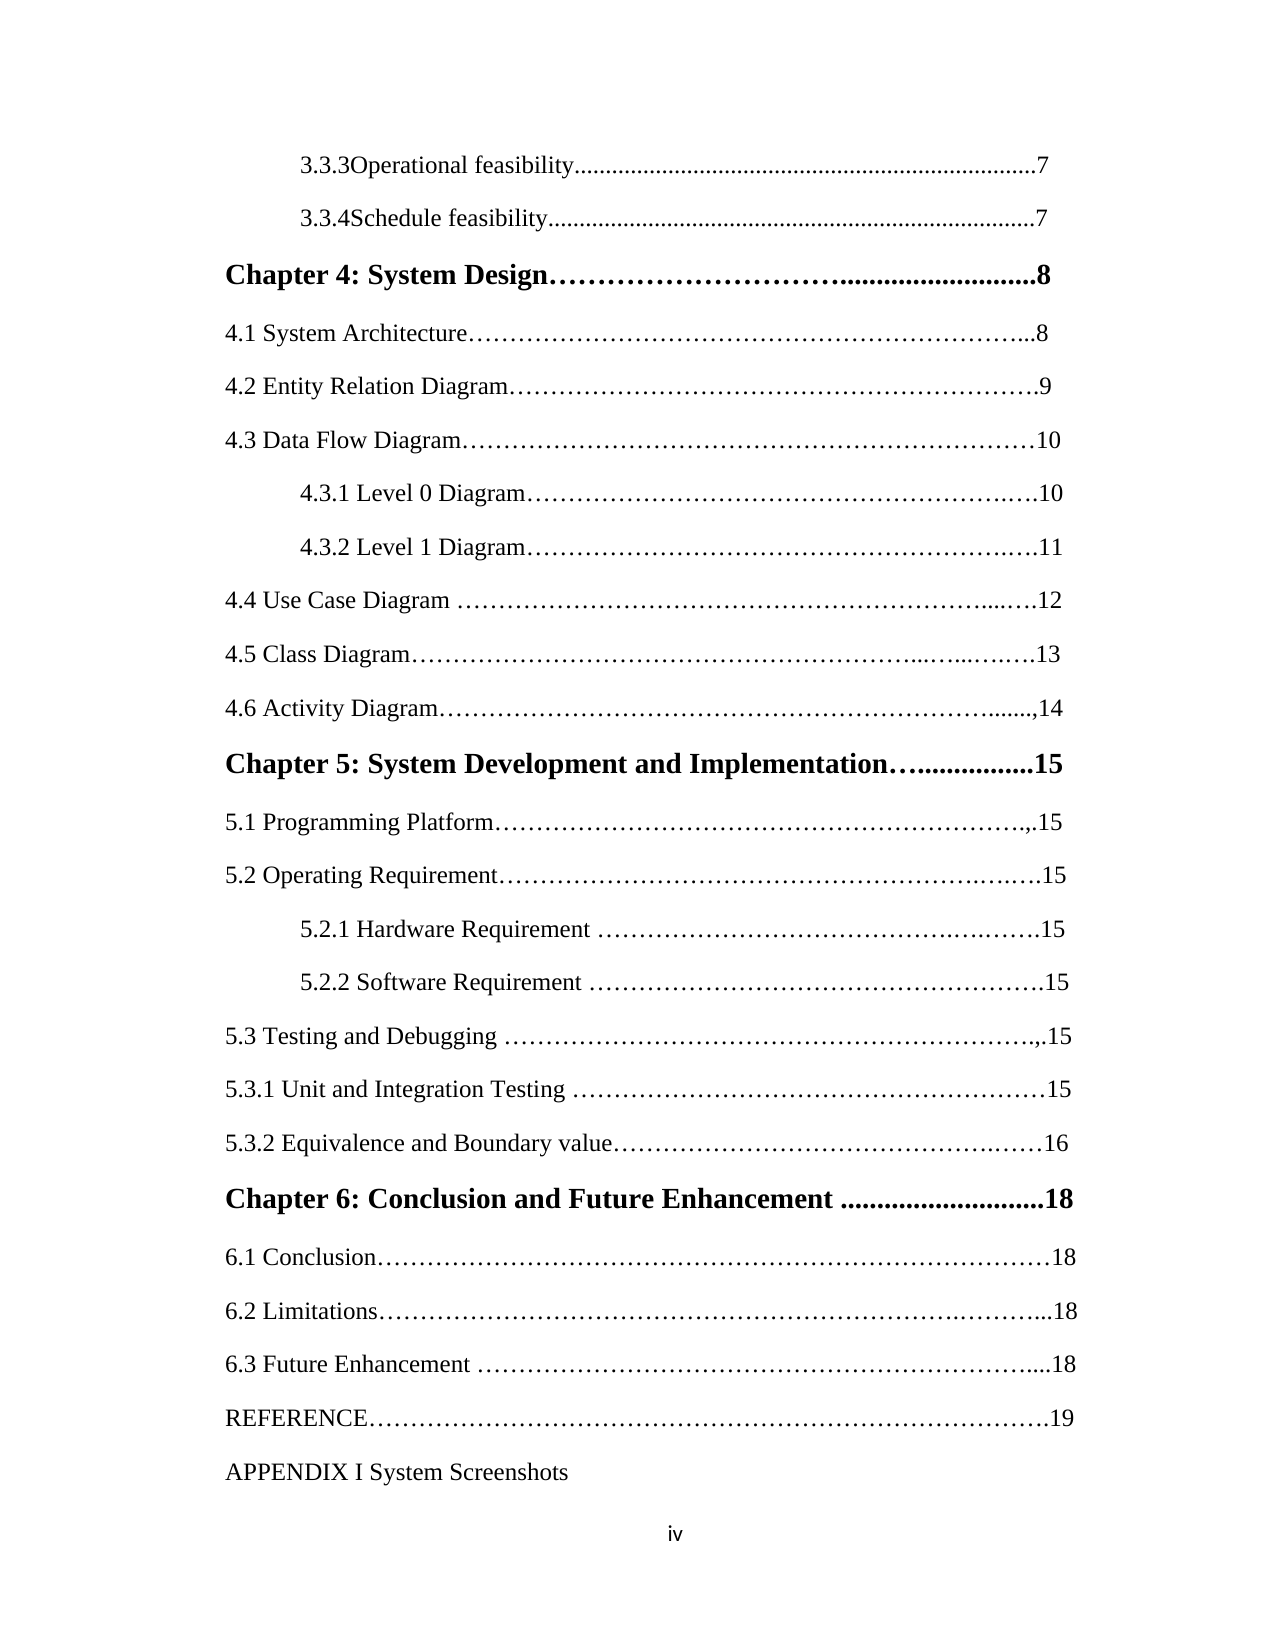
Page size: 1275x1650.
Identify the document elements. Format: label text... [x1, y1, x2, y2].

text 5.1 Programming Platform……………………………………………………….,.15 [225, 807, 1125, 836]
text APPENDIX I System Screenshots [225, 1457, 1125, 1485]
text 6.3 Future Enhancement …………………………………………………………....18 [225, 1349, 1125, 1378]
text Chapter 6: Conclusion and Future Enhancement ............................18 [225, 1182, 1125, 1215]
text Chapter 4: System Design…………………………...........................8 [225, 257, 1125, 291]
text 5.2 Operating Requirement………………………………………………….….….15 [225, 860, 1125, 889]
text 6.2 Limitations…………………………………………………………….………...18 [225, 1296, 1125, 1325]
text 3.3.3Operational feasibility..........................................................................7 [225, 150, 1125, 179]
text 4.4 Use Case Diagram ………………………………………………………....….12 [225, 586, 1125, 614]
text 4.1 System Architecture…………………………………………………………...8 [225, 318, 1125, 347]
text 5.3 Testing and Debugging ……………………………………………………….,.15 [225, 1021, 1125, 1050]
text 4.6 Activity Diagram………………………………………………………….......,14 [225, 693, 1125, 721]
text 5.2.1 Hardware Requirement …………………………………….….…….15 [225, 914, 1125, 943]
text 4.2 Entity Relation Diagram……………………………………………………….9 [225, 371, 1125, 400]
text REFERENCE……………………………………………………………………….19 [225, 1403, 1125, 1432]
text 4.3 Data Flow Diagram……………………………………………………………10 [225, 425, 1125, 454]
text 5.3.1 Unit and Integration Testing …………………………………………………15 [225, 1074, 1125, 1103]
text 4.3.2 Level 1 Diagram………………………………………………….….11 [225, 532, 1125, 561]
text 5.3.2 Equivalence and Boundary value……………………………………….……16 [225, 1128, 1125, 1157]
text 4.5 Class Diagram……………………………………………………...…...….….13 [225, 639, 1125, 668]
text 5.2.2 Software Requirement ……………………………………………….15 [225, 967, 1125, 996]
text 6.1 Conclusion………………………………………………………………………18 [225, 1242, 1125, 1271]
text Chapter 5: System Development and Implementation…................15 [225, 746, 1125, 780]
text 4.3.1 Level 0 Diagram………………………………………………….….10 [225, 478, 1125, 507]
text 3.3.4Schedule feasibility..............................................................................7 [225, 203, 1125, 232]
